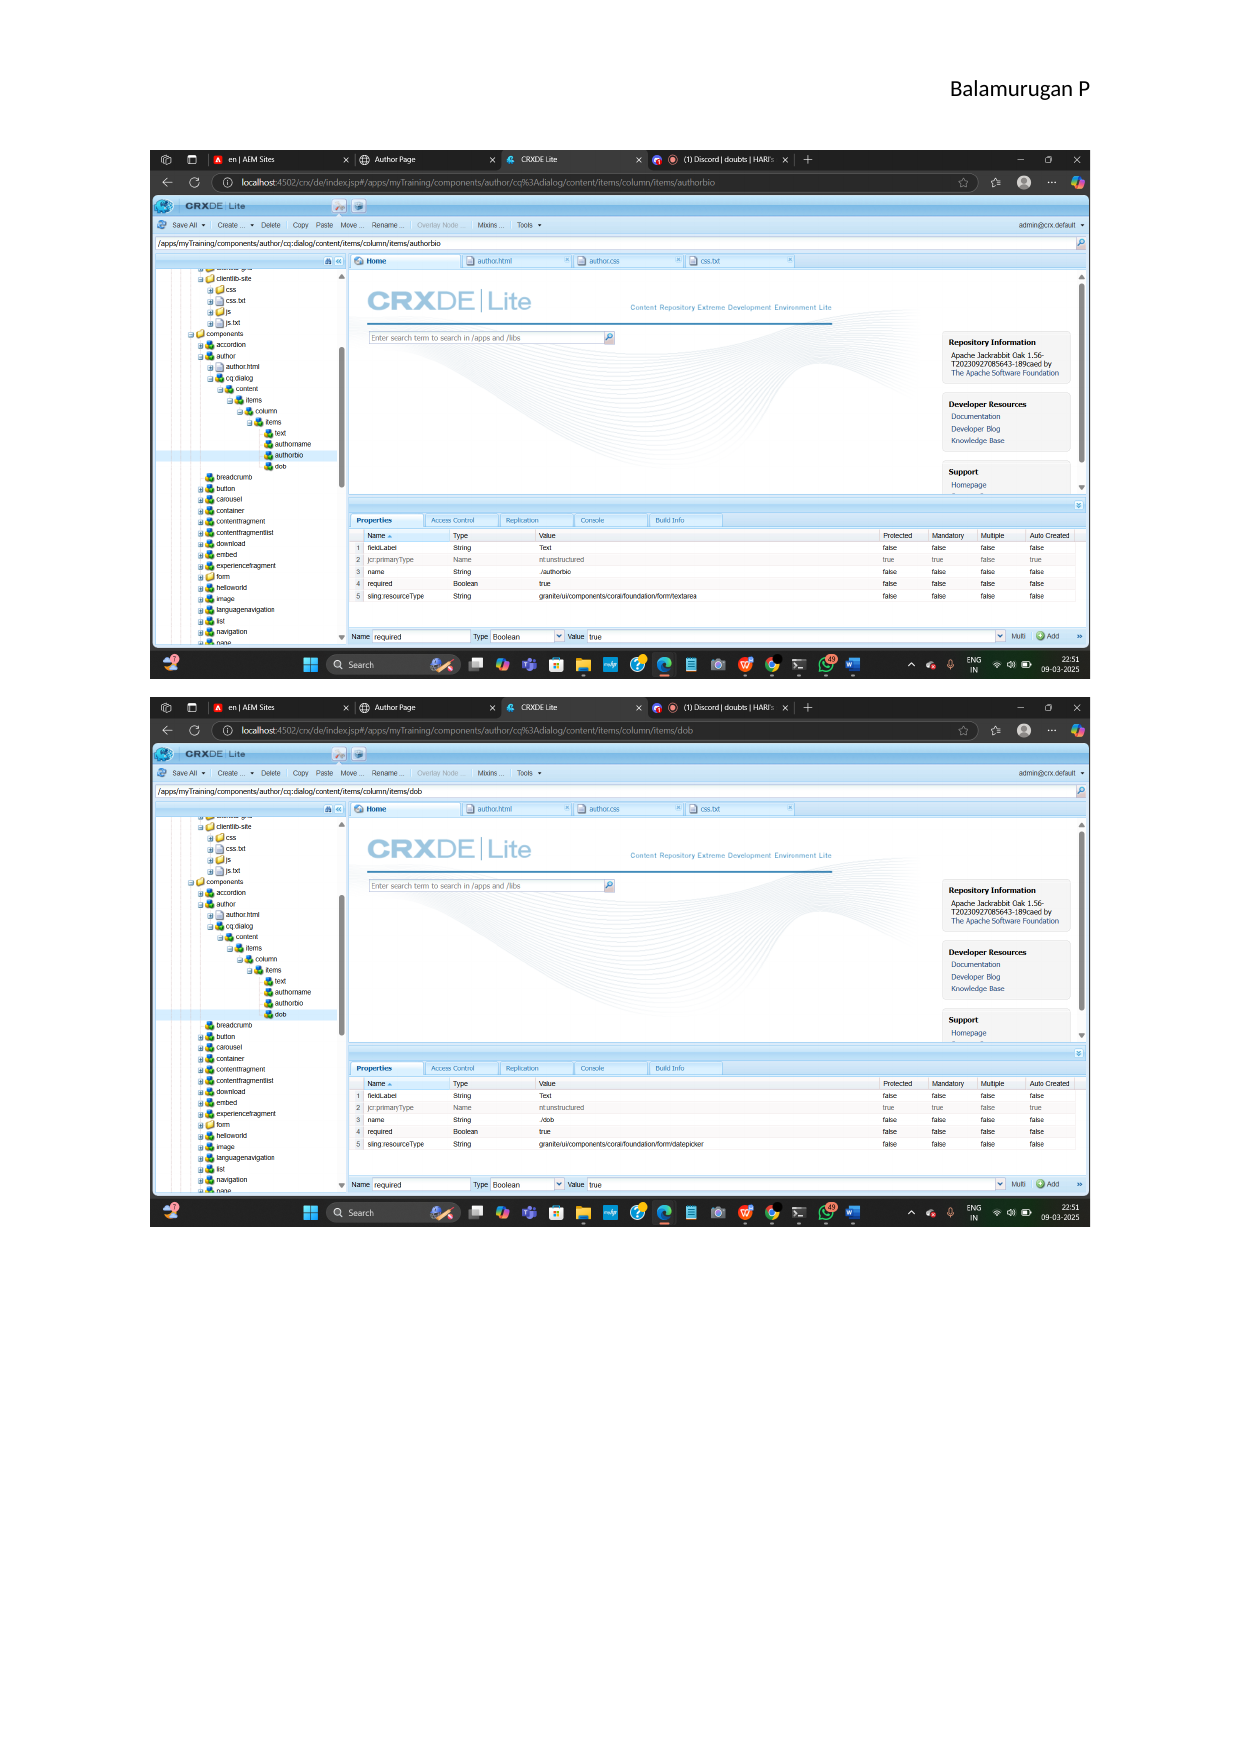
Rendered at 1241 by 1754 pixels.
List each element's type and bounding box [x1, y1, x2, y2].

picture [150, 150, 1091, 679]
picture [150, 697, 1091, 1227]
